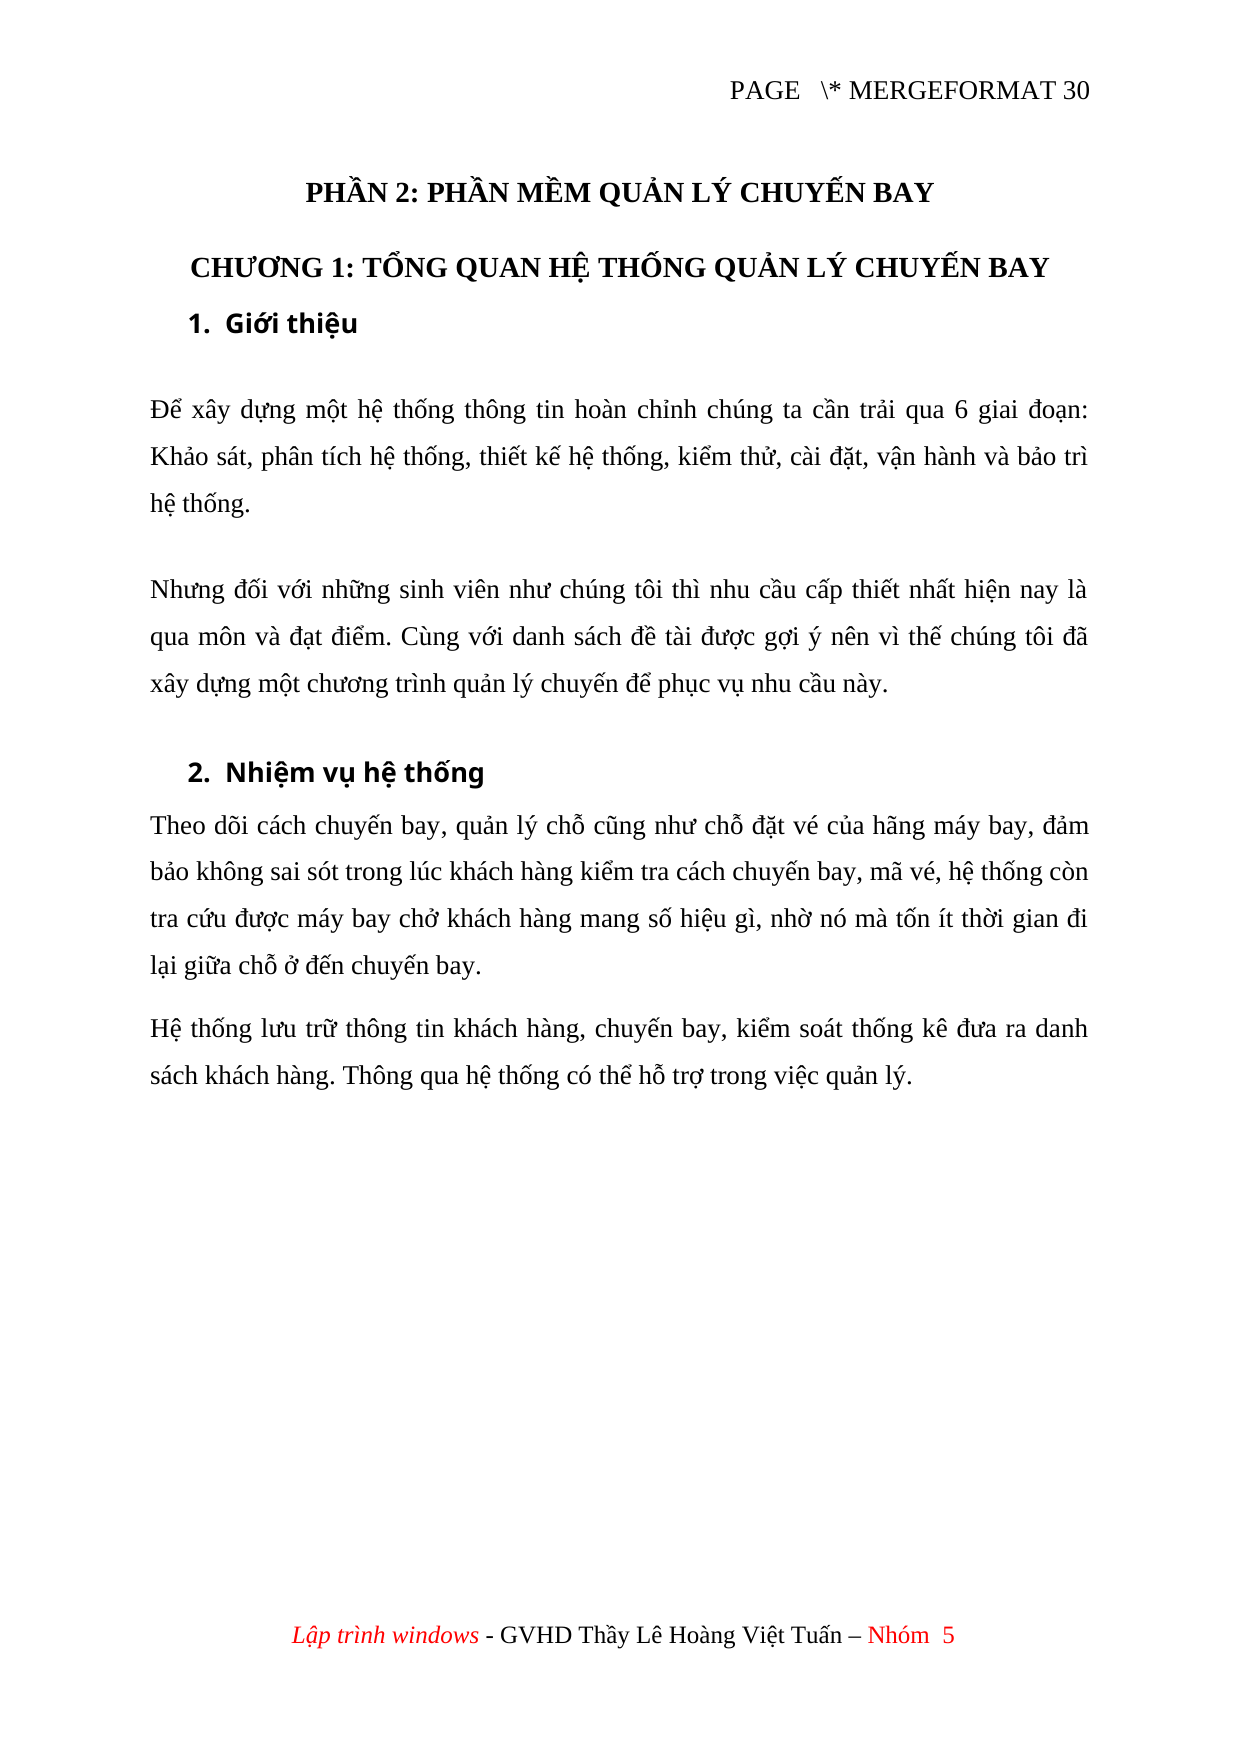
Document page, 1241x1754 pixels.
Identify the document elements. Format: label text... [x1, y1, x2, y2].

subtitle Nhiệm vụ hệ thống [187, 753, 1090, 790]
list Để xây dựng một hệ thống thông tin hoàn chỉnh chúng ta cần trải qua 6 giai đoạn: Khảo sát, phân tích hệ thống, thiết kế hệ thống, kiểm thử, cài đặt, vận hành và bảo trì hệ thống. [150, 393, 1090, 518]
subtitle PHẦN 2: PHẦN MỀM QUẢN LÝ CHUYẾN BAY [150, 175, 1090, 208]
text Hệ thống lưu trữ thông tin khách hàng, chuyến bay, kiểm soát thống kê đưa ra danh sách khách hàng. Thông qua hệ thống có thể hỗ trợ trong việc quản lý. [150, 1012, 1090, 1090]
text Nhưng đối với những sinh viên như chúng tôi thì nhu cầu cấp thiết nhất hiện nay là qua môn và đạt điểm. Cùng với danh sách đề tài được gợi ý nên vì thế chúng tôi đã xây dựng một chương trình quản lý chuyến để phục vụ nhu cầu này. [150, 573, 1090, 698]
subtitle CHƯƠNG 1: TỔNG QUAN HỆ THỐNG QUẢN LÝ CHUYẾN BAY [150, 250, 1090, 284]
subtitle Giới thiệu [187, 305, 1090, 342]
text Theo dõi cách chuyến bay, quản lý chỗ cũng như chỗ đặt vé của hãng máy bay, đảm bảo không sai sót trong lúc khách hàng kiểm tra cách chuyến bay, mã vé, hệ thống còn tra cứu được máy bay chở khách hàng mang số hiệu gì, nhờ nó mà tốn ít thời gian đi lại giữa chỗ ở đến chuyến bay. [150, 809, 1090, 980]
